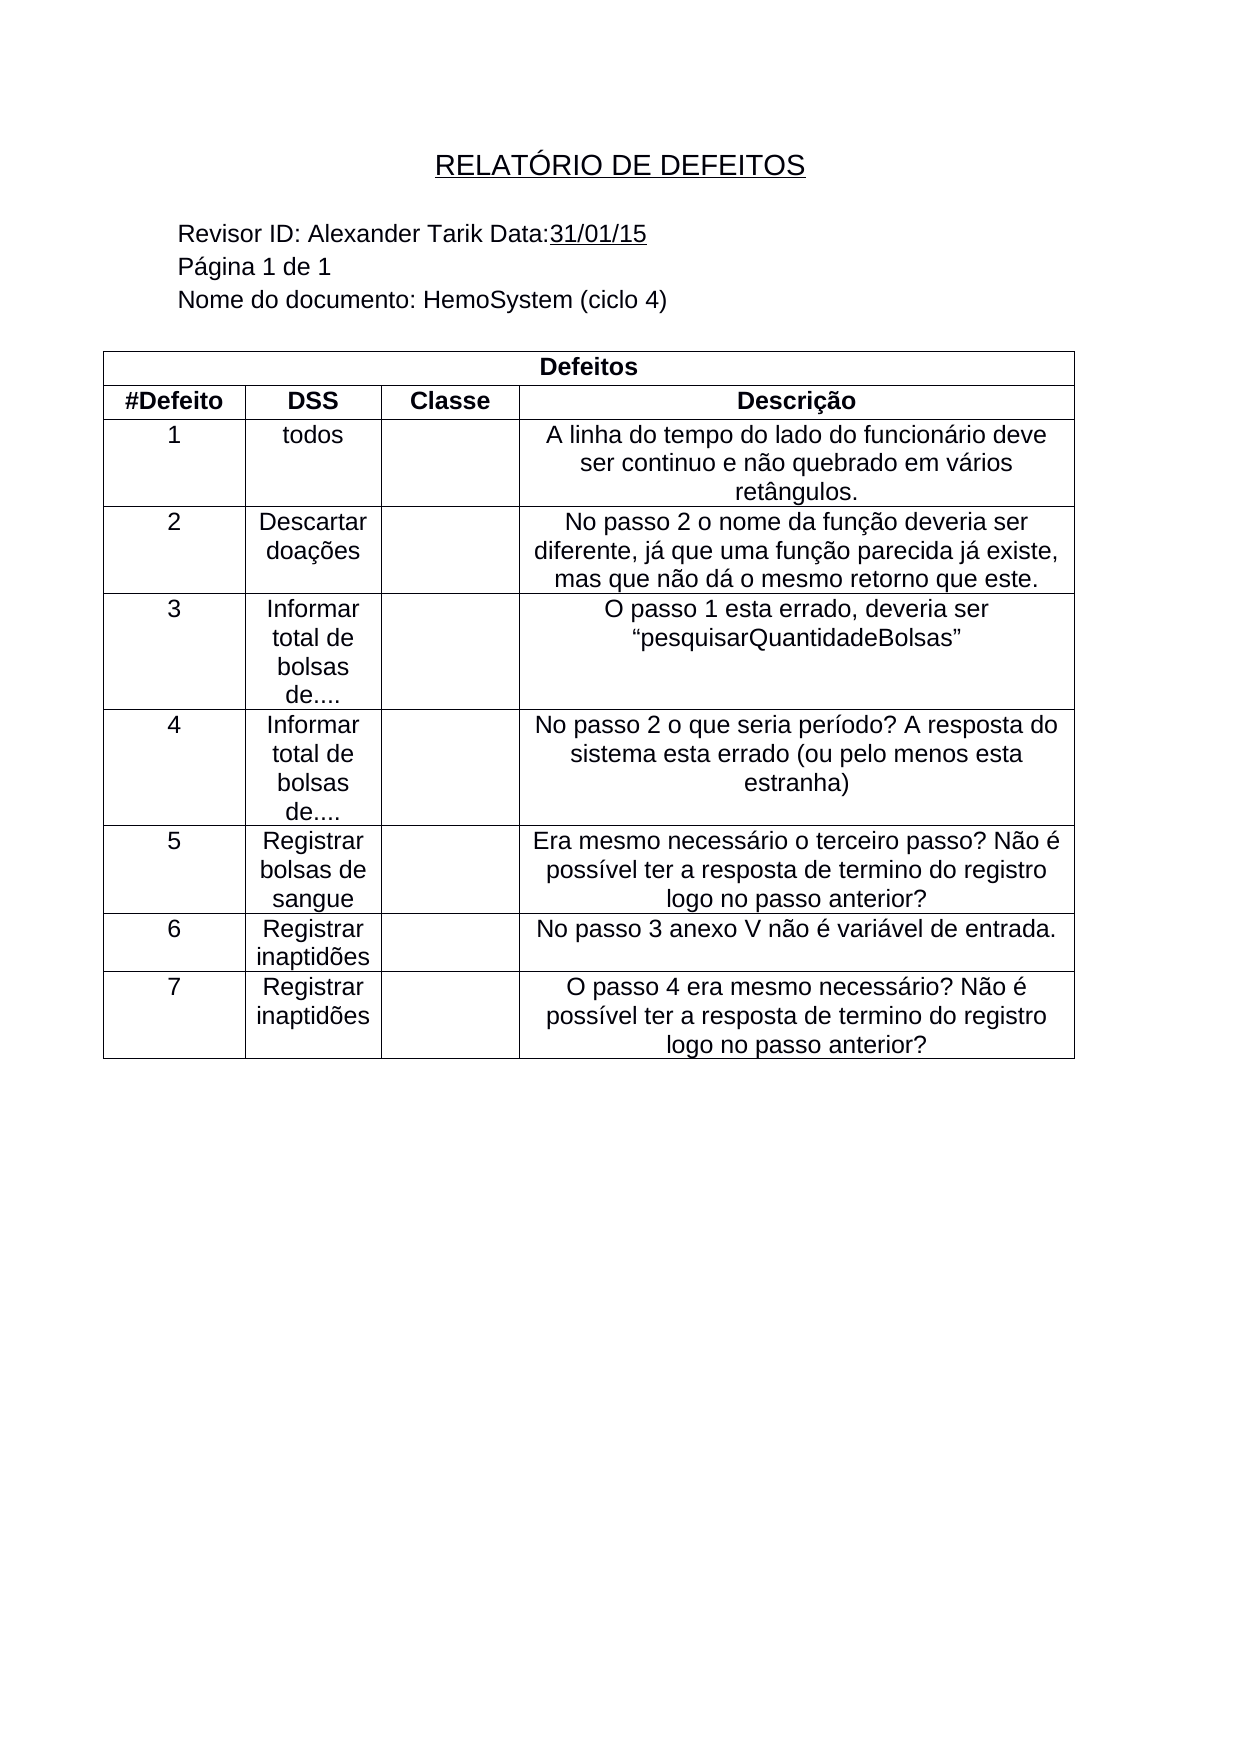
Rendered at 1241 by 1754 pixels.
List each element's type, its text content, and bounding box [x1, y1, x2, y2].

table_cell A linha do tempo do lado do funcionário deve ser continuo e não quebrado em vários retângulos. [520, 420, 1074, 506]
table_cell 5 [104, 826, 245, 912]
table_cell Classe [382, 386, 519, 418]
text Nome do documento: HemoSystem (ciclo 4) [177, 285, 1063, 314]
table_cell [382, 972, 519, 1058]
table_cell 4 [104, 710, 245, 825]
table_cell Informar total de bolsas de.... [246, 594, 381, 709]
table_cell O passo 4 era mesmo necessário? Não é possível ter a resposta de termino do registro logo no passo anterior? [520, 972, 1074, 1058]
table_header Defeitos [104, 352, 1074, 385]
table_cell Informar total de bolsas de.... [246, 710, 381, 825]
table_cell [382, 914, 519, 971]
table_cell [382, 507, 519, 593]
text RELATÓRIO DE DEFEITOS [177, 148, 1063, 181]
table_cell [382, 420, 519, 506]
table_cell 1 [104, 420, 245, 506]
table_cell Era mesmo necessário o terceiro passo? Não é possível ter a resposta de termino do registro logo no passo anterior? [520, 826, 1074, 912]
table_cell #Defeito [104, 386, 245, 418]
table_cell No passo 3 anexo V não é variável de entrada. [520, 914, 1074, 971]
table_cell 7 [104, 972, 245, 1058]
table_cell [382, 710, 519, 825]
table_cell No passo 2 o que seria período? A resposta do sistema esta errado (ou pelo menos esta estranha) [520, 710, 1074, 825]
table_cell 3 [104, 594, 245, 709]
table_cell Registrar inaptidões [246, 972, 381, 1058]
table_cell 6 [104, 914, 245, 971]
table_cell Descrição [520, 386, 1074, 418]
table_cell O passo 1 esta errado, deveria ser “pesquisarQuantidadeBolsas” [520, 594, 1074, 709]
table_cell Descartar doações [246, 507, 381, 593]
table_cell Registrar inaptidões [246, 914, 381, 971]
table_cell DSS [246, 386, 381, 418]
text Página 1 de 1 [177, 252, 1063, 281]
text Revisor ID: Alexander Tarik Data:31/01/15 [177, 219, 1063, 248]
table_cell todos [246, 420, 381, 506]
table_cell 2 [104, 507, 245, 593]
table_cell [382, 594, 519, 709]
table_cell No passo 2 o nome da função deveria ser diferente, já que uma função parecida já existe, mas que não dá o mesmo retorno que este. [520, 507, 1074, 593]
table_cell Registrar bolsas de sangue [246, 826, 381, 912]
table_cell [382, 826, 519, 912]
